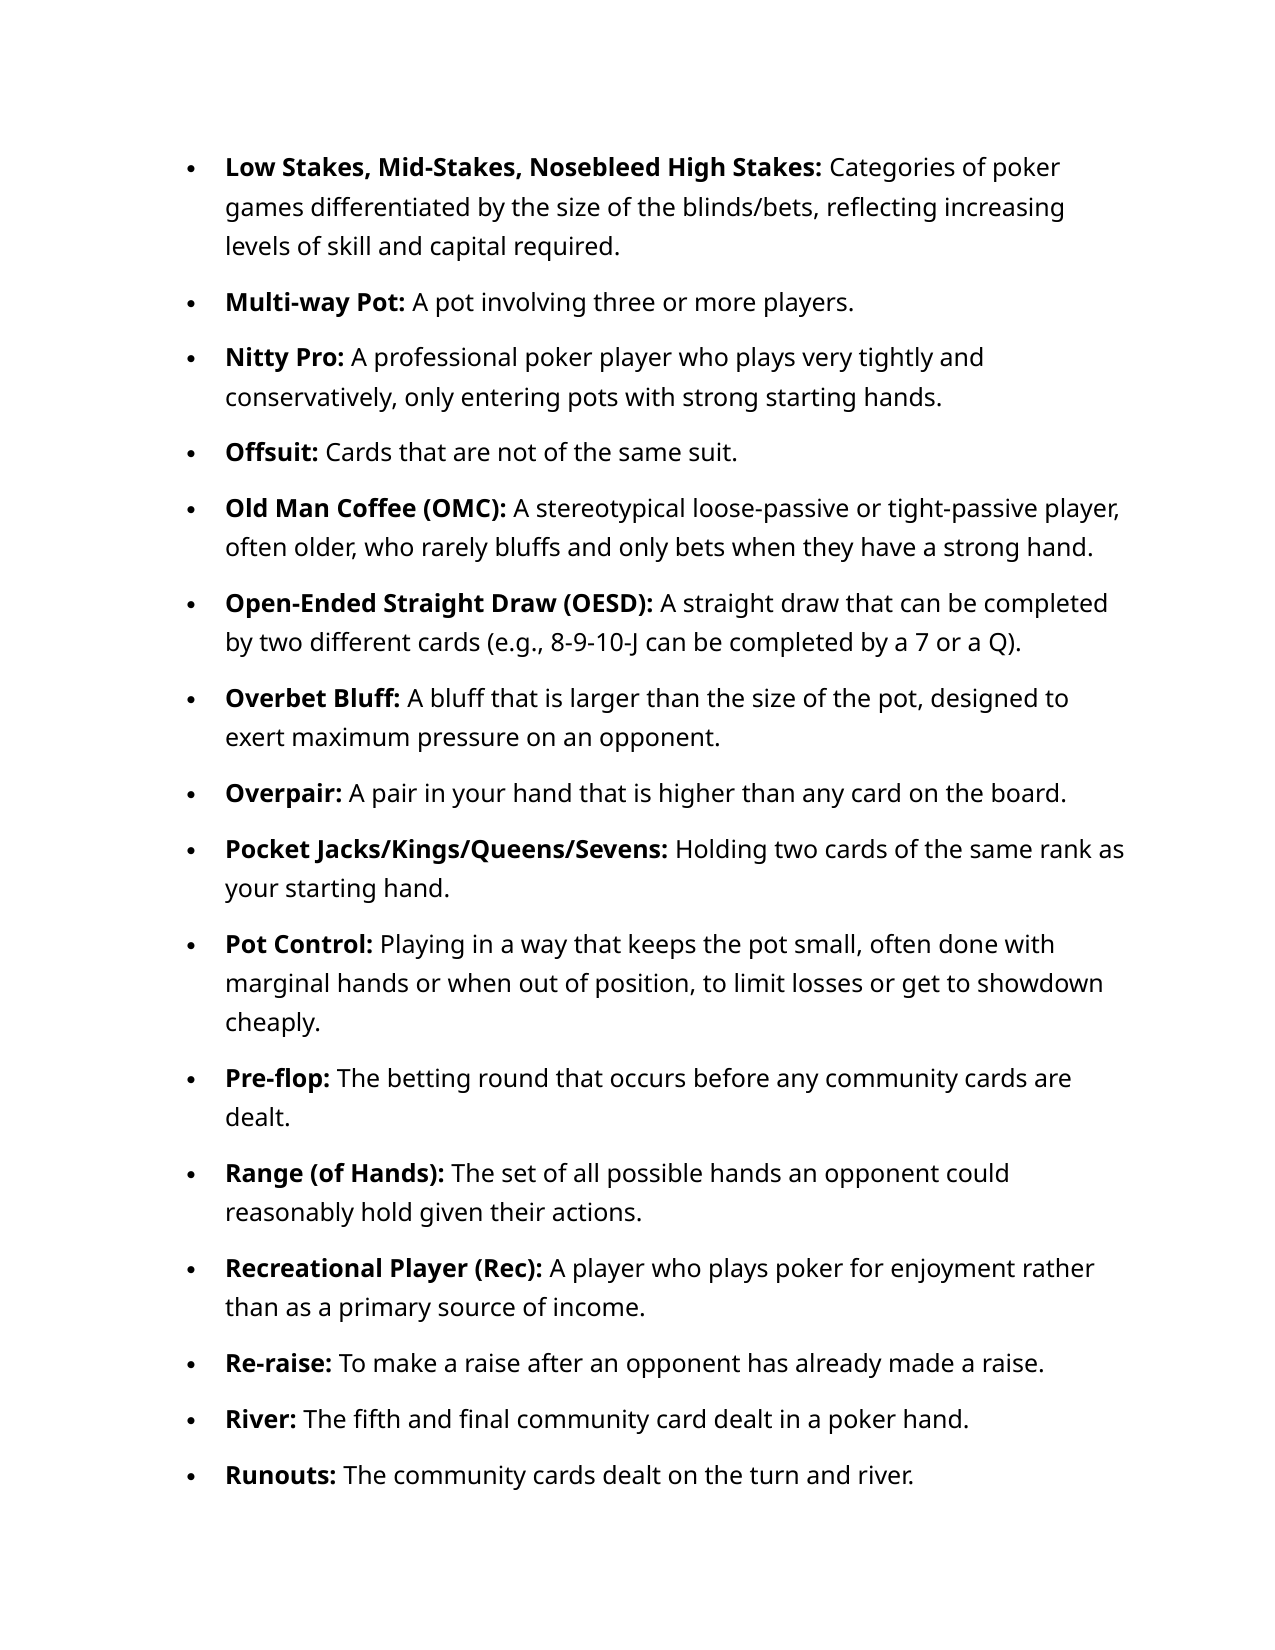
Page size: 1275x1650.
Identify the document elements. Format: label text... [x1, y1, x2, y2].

list Recreational Player (Rec): A player who plays poker for enjoyment rather than as a primary source of income. [187, 1251, 1125, 1324]
list Nitty Pro: A professional poker player who plays very tightly and conservatively, only entering pots with strong starting hands. [187, 340, 1125, 413]
list Old Man Coffee (OMC): A stereotypical loose-passive or tight-passive player, often older, who rarely bluffs and only bets when they have a strong hand. [187, 491, 1125, 564]
list Overbet Bluff: A bluff that is larger than the size of the pot, designed to exert maximum pressure on an opponent. [187, 681, 1125, 754]
list Multi-way Pot: A pot involving three or more players. [187, 284, 1125, 318]
list Range (of Hands): The set of all possible hands an opponent could reasonably hold given their actions. [187, 1156, 1125, 1229]
list Overpair: A pair in your hand that is higher than any card on the board. [187, 776, 1125, 810]
list Re-raise: To make a raise after an opponent has already made a raise. [187, 1346, 1125, 1380]
list Open-Ended Straight Draw (OESD): A straight draw that can be completed by two different cards (e.g., 8-9-10-J can be completed by a 7 or a Q). [187, 586, 1125, 659]
list Pre-flop: The betting round that occurs before any community cards are dealt. [187, 1061, 1125, 1134]
list Pot Control: Playing in a way that keeps the pot small, often done with marginal hands or when out of position, to limit losses or get to showdown cheaply. [187, 927, 1125, 1039]
list Runouts: The community cards dealt on the turn and river. [187, 1457, 1125, 1492]
list Low Stakes, Mid-Stakes, Nosebleed High Stakes: Categories of poker games differentiated by the size of the blinds/bets, reflecting increasing levels of skill and capital required. [187, 150, 1125, 262]
list River: The fifth and final community card dealt in a poker hand. [187, 1402, 1125, 1436]
list Offsuit: Cards that are not of the same suit. [187, 435, 1125, 469]
list Pocket Jacks/Kings/Queens/Sevens: Holding two cards of the same rank as your starting hand. [187, 832, 1125, 905]
